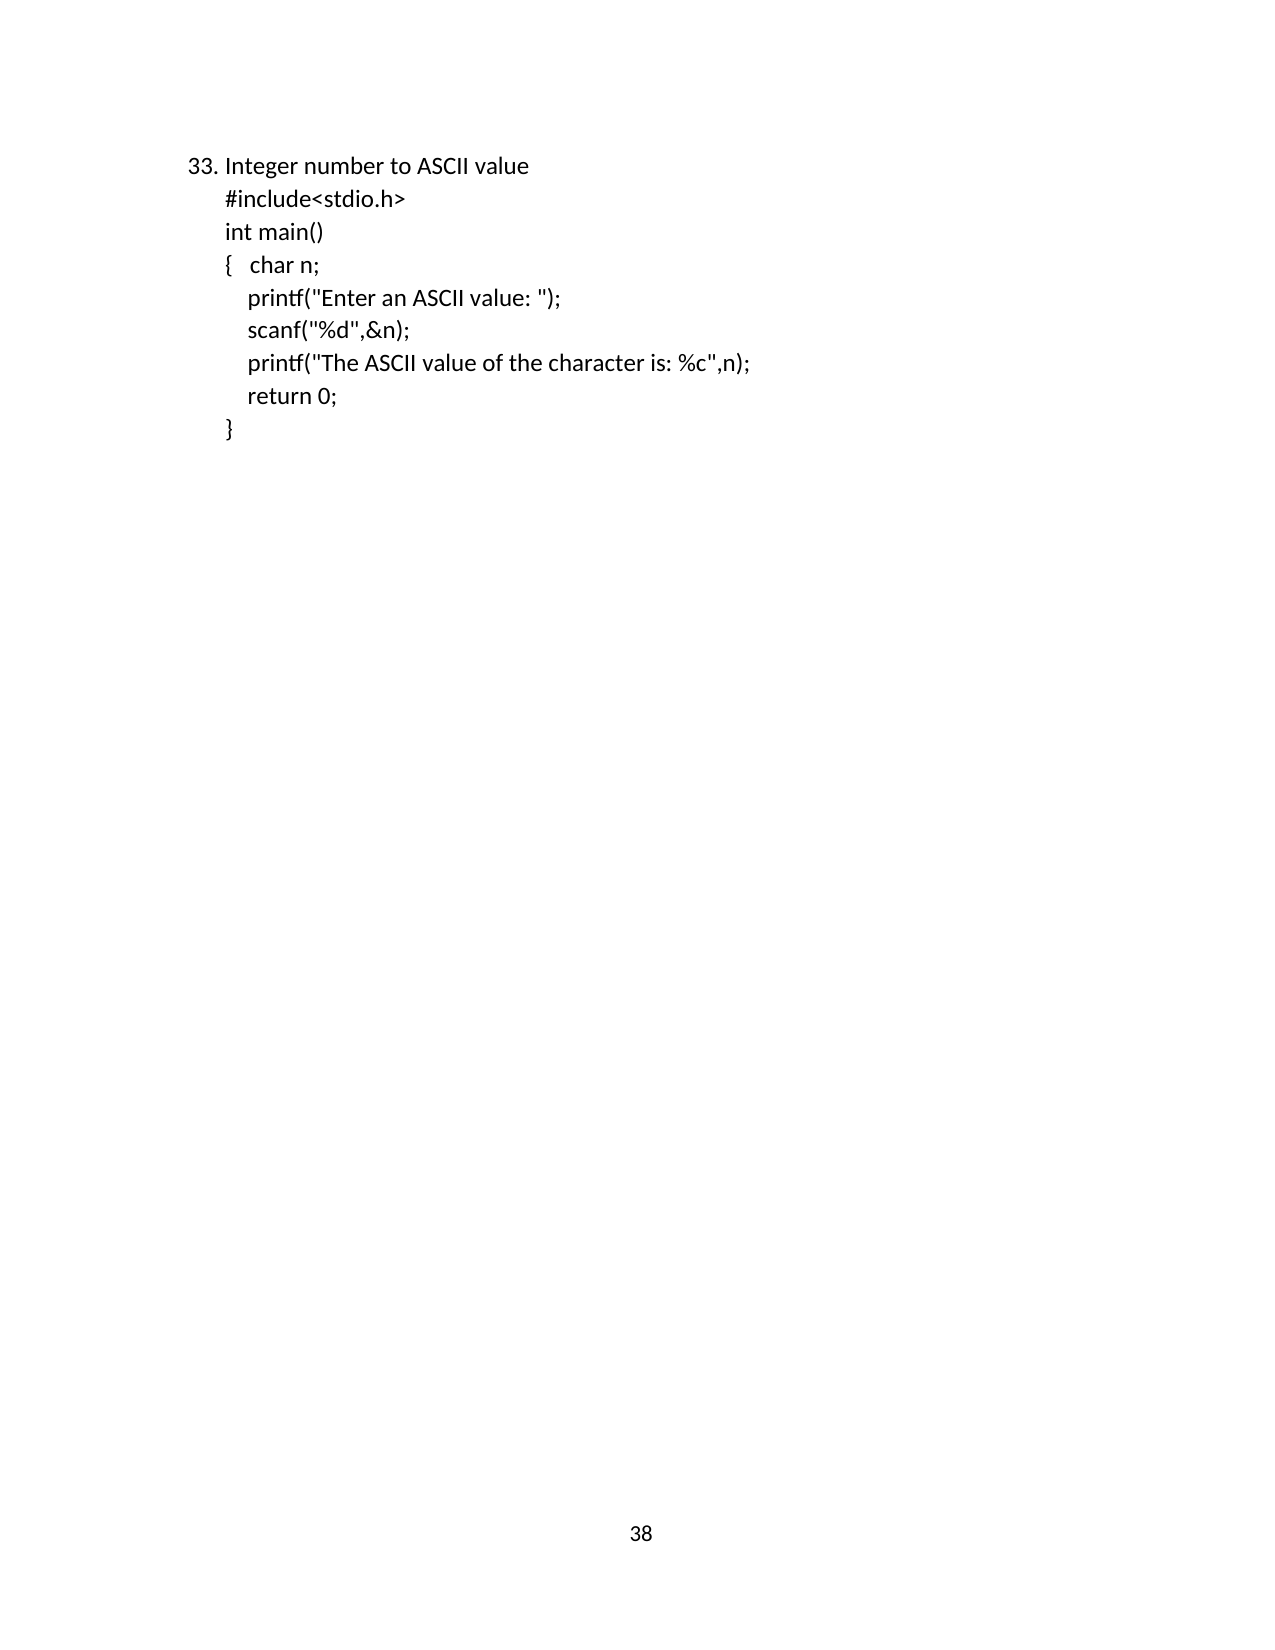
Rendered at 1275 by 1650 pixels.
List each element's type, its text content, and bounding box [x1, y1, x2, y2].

list printf("The ASCII value of the character is: %c",n); [225, 347, 1100, 378]
list } [225, 413, 1100, 444]
list int main() [225, 216, 1100, 246]
list return 0; [225, 380, 1100, 411]
list #include<stdio.h> [225, 183, 1100, 213]
list scanf("%d",&n); [225, 314, 1100, 345]
list Integer number to ASCII value [187, 150, 1100, 181]
list { char n; [225, 249, 1100, 279]
list printf("Enter an ASCII value: "); [225, 282, 1100, 312]
